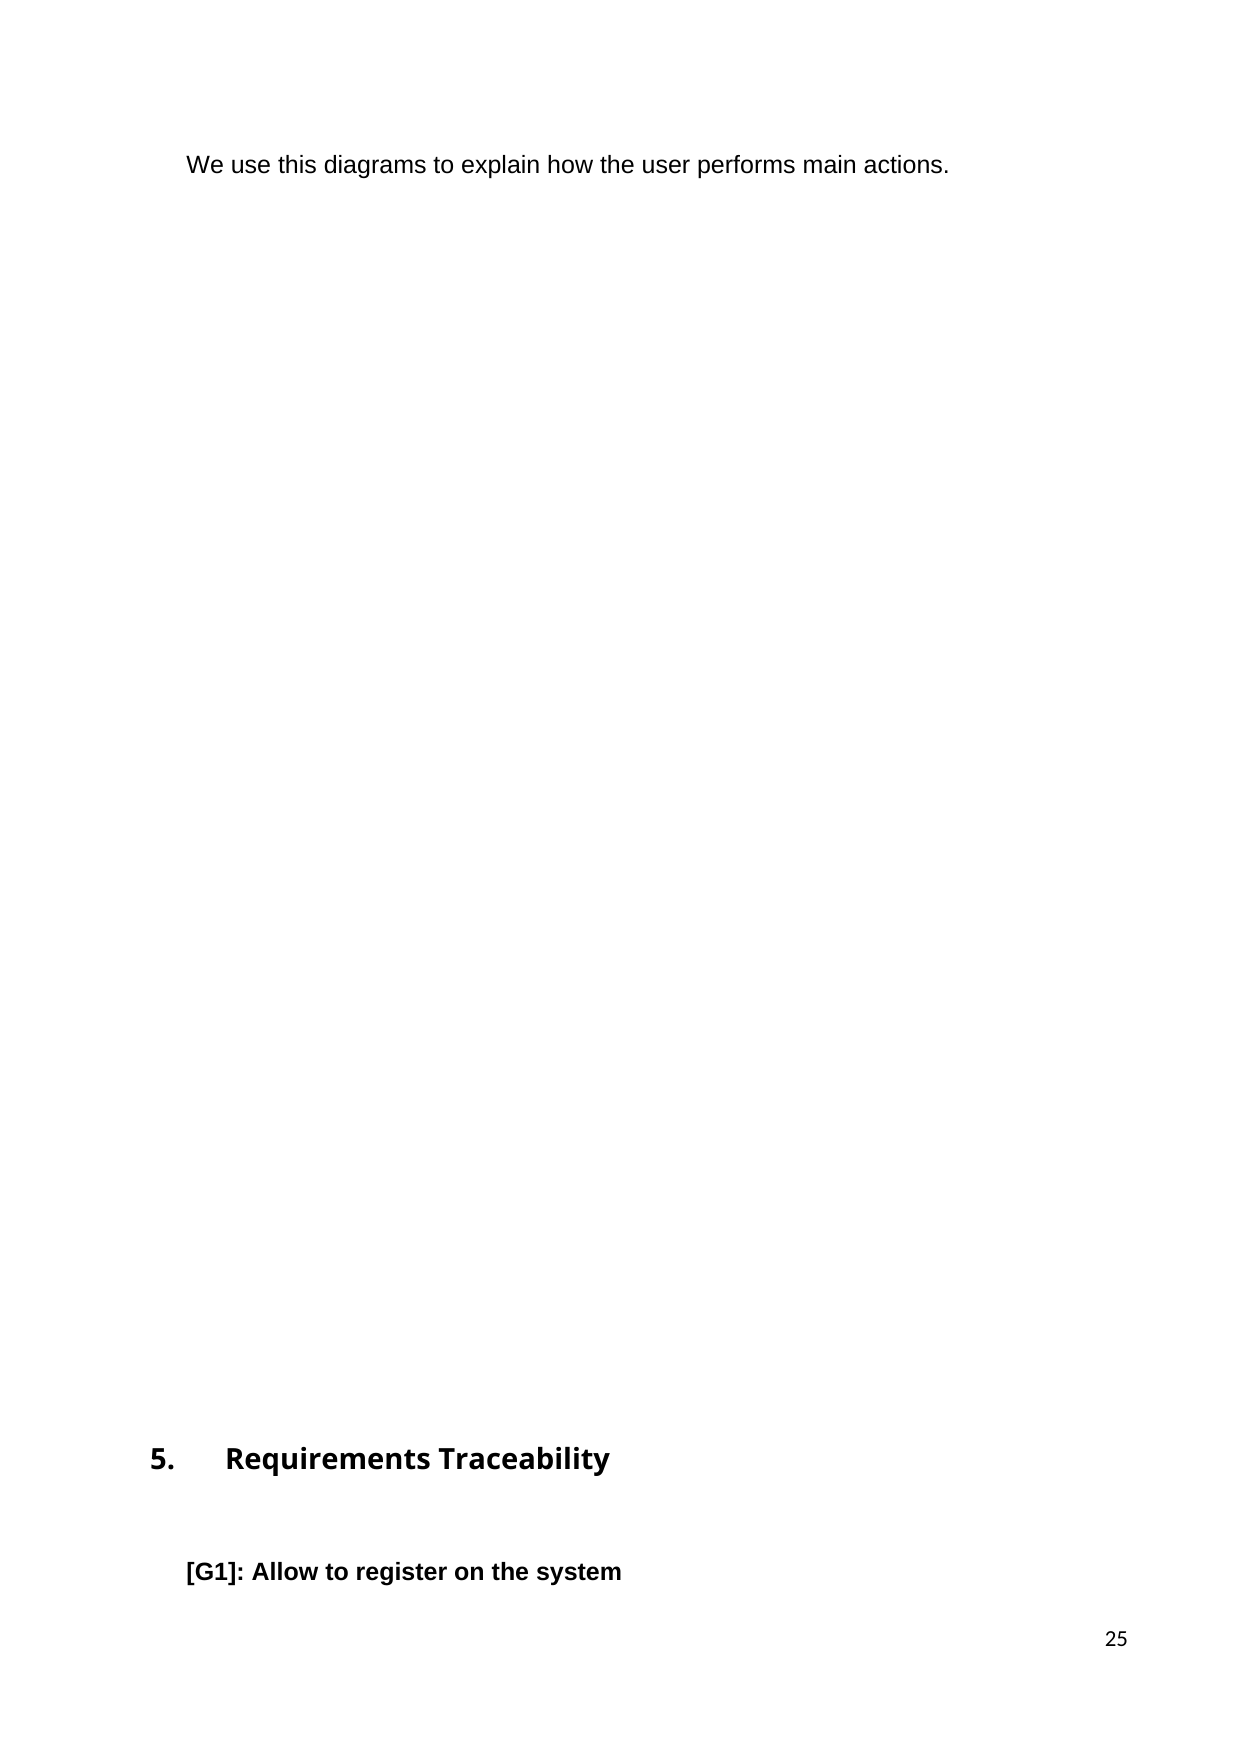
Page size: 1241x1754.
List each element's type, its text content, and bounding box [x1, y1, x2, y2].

text We use this diagrams to explain how the user performs main actions. [112, 150, 1128, 179]
list Requirements Traceability [150, 1438, 1128, 1478]
text [G1]: Allow to register on the system [186, 1557, 1128, 1586]
